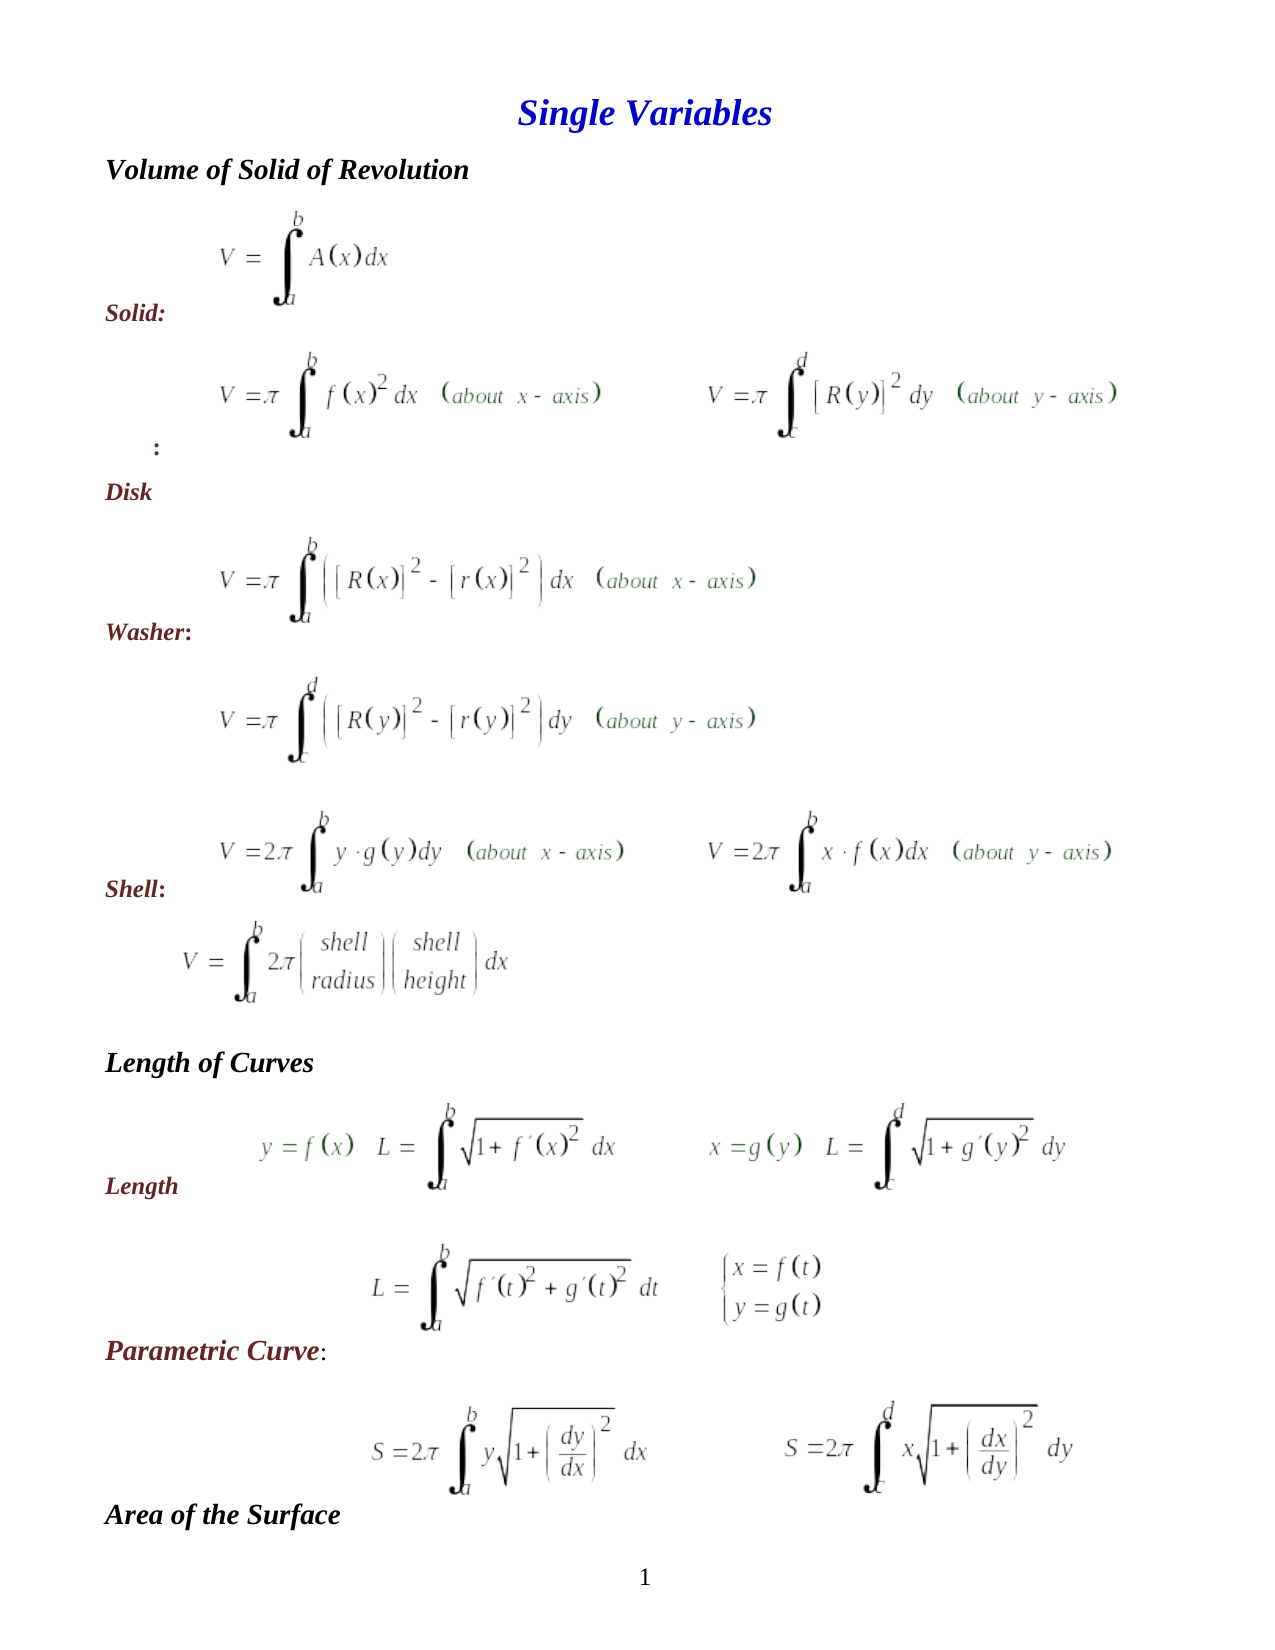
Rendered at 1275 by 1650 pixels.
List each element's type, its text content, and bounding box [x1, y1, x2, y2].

text Area of the Surface [105, 1396, 1185, 1531]
text Single Variables [105, 90, 1185, 133]
text Length of Curves [105, 1045, 1185, 1078]
text Length [105, 1096, 1185, 1199]
text Volume of Solid of Revolution [105, 152, 1185, 186]
text Parametric Curve: [105, 1237, 1185, 1366]
text Solid: [105, 203, 1185, 327]
text Shell: [105, 804, 1185, 903]
text Washer: [105, 529, 1185, 646]
text Disk: [105, 344, 1185, 506]
